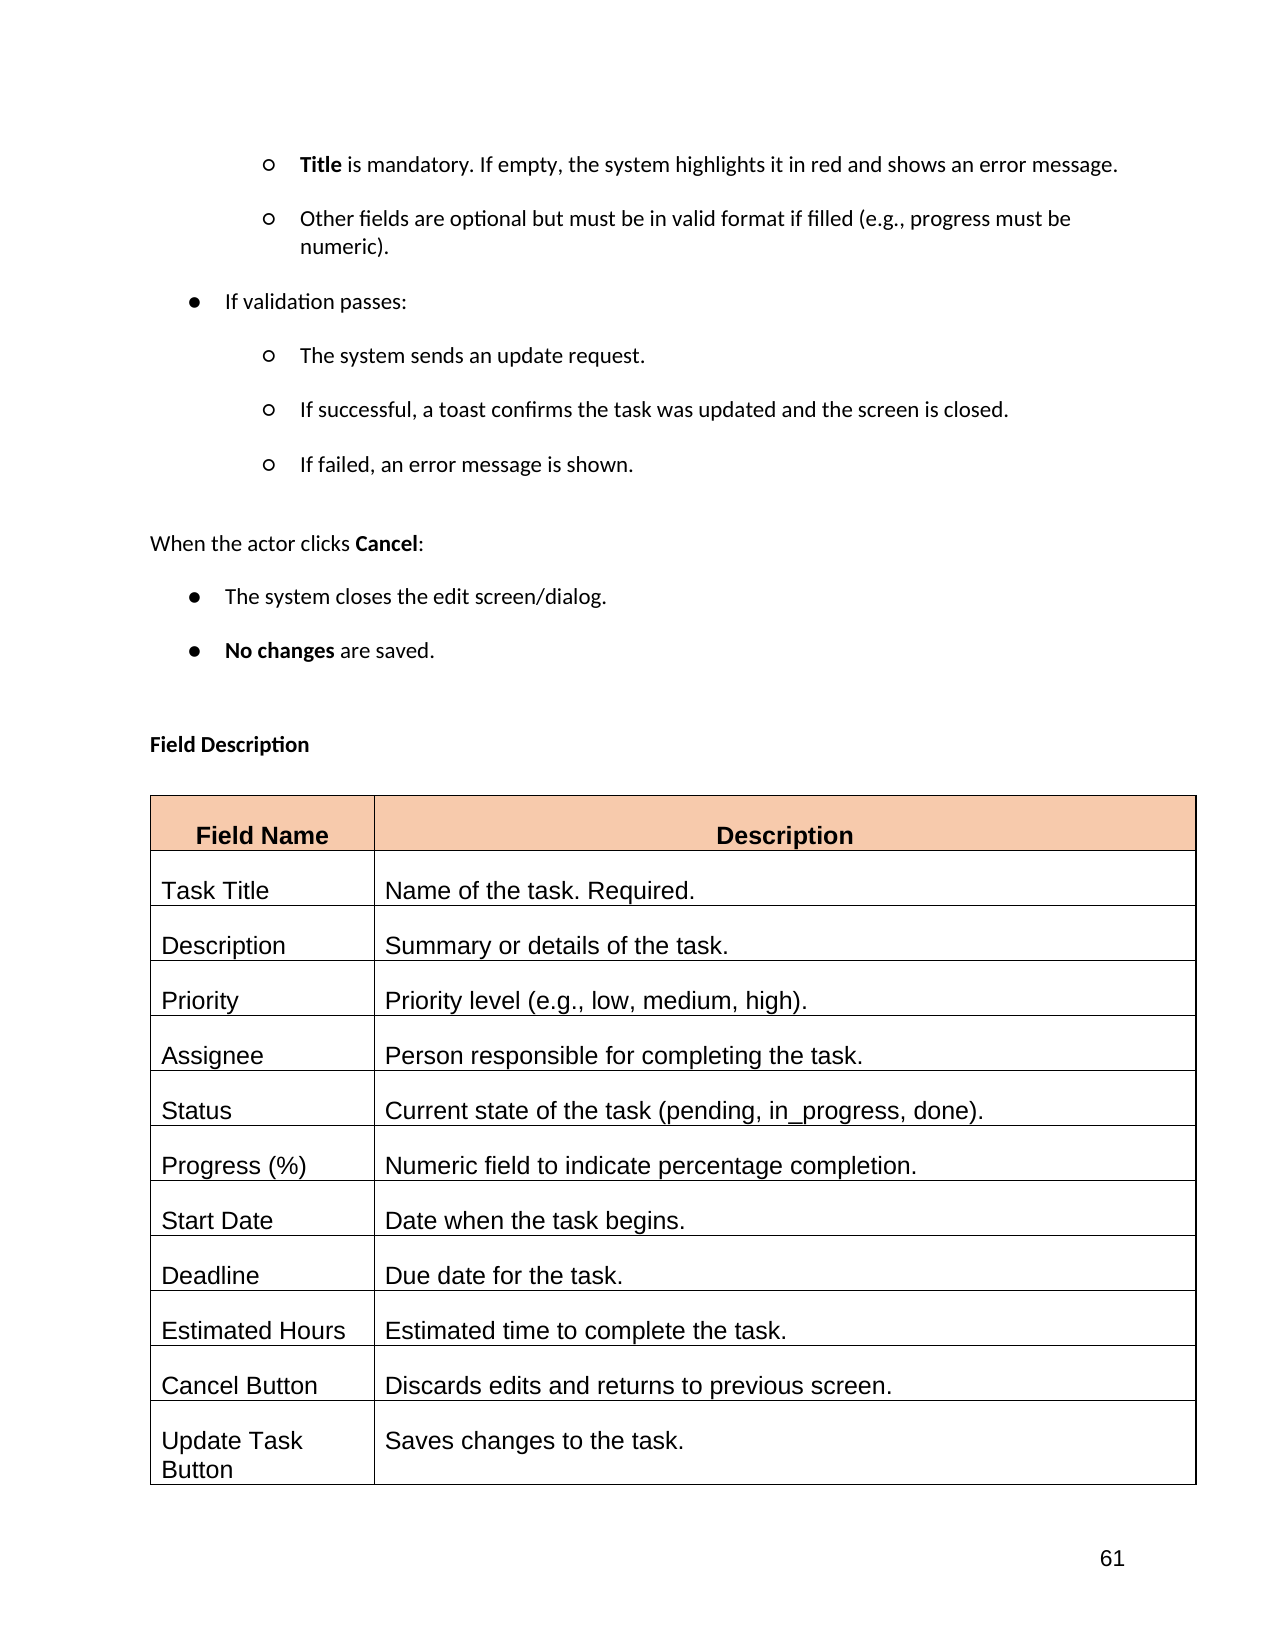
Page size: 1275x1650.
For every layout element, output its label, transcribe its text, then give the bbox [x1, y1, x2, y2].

list If validation passes: [187, 287, 1125, 341]
table_cell Saves changes to the task. [375, 1401, 1195, 1483]
table_cell Discards edits and returns to previous screen. [375, 1346, 1195, 1400]
table_cell Start Date [151, 1181, 374, 1235]
table_header Description [375, 796, 1195, 850]
table_cell Numeric field to indicate percentage completion. [375, 1126, 1195, 1180]
table_cell Estimated Hours [151, 1291, 374, 1345]
table_cell Name of the task. Required. [375, 851, 1195, 905]
list The system closes the edit screen/dialog. [187, 582, 1125, 637]
list Other fields are optional but must be in valid format if filled (e.g., progress must be numeric). [262, 204, 1125, 287]
list If failed, an error message is shown. [262, 450, 1125, 504]
table_header Field Name [151, 796, 374, 850]
table_cell Update Task Button [151, 1401, 374, 1483]
list If successful, a toast confirms the task was updated and the screen is closed. [262, 396, 1125, 450]
table_cell Date when the task begins. [375, 1181, 1195, 1235]
table_cell Task Title [151, 851, 374, 905]
table_cell Progress (%) [151, 1126, 374, 1180]
table_cell Priority [151, 961, 374, 1015]
list The system sends an update request. [262, 341, 1125, 396]
table_cell Summary or details of the task. [375, 906, 1195, 960]
table_cell Current state of the task (pending, in_progress, done). [375, 1071, 1195, 1125]
text Field Description [150, 730, 1125, 758]
table_cell Due date for the task. [375, 1236, 1195, 1290]
table_cell Estimated time to complete the task. [375, 1291, 1195, 1345]
list No changes are saved. [187, 637, 1125, 665]
text When the actor clicks Cancel: [150, 529, 1125, 557]
list Title is mandatory. If empty, the system highlights it in red and shows an error message. [262, 150, 1125, 204]
table_cell Deadline [151, 1236, 374, 1290]
table_cell Status [151, 1071, 374, 1125]
table_cell Description [151, 906, 374, 960]
table_cell Person responsible for completing the task. [375, 1016, 1195, 1070]
table_cell Priority level (e.g., low, medium, high). [375, 961, 1195, 1015]
table_cell Cancel Button [151, 1346, 374, 1400]
table_cell Assignee [151, 1016, 374, 1070]
